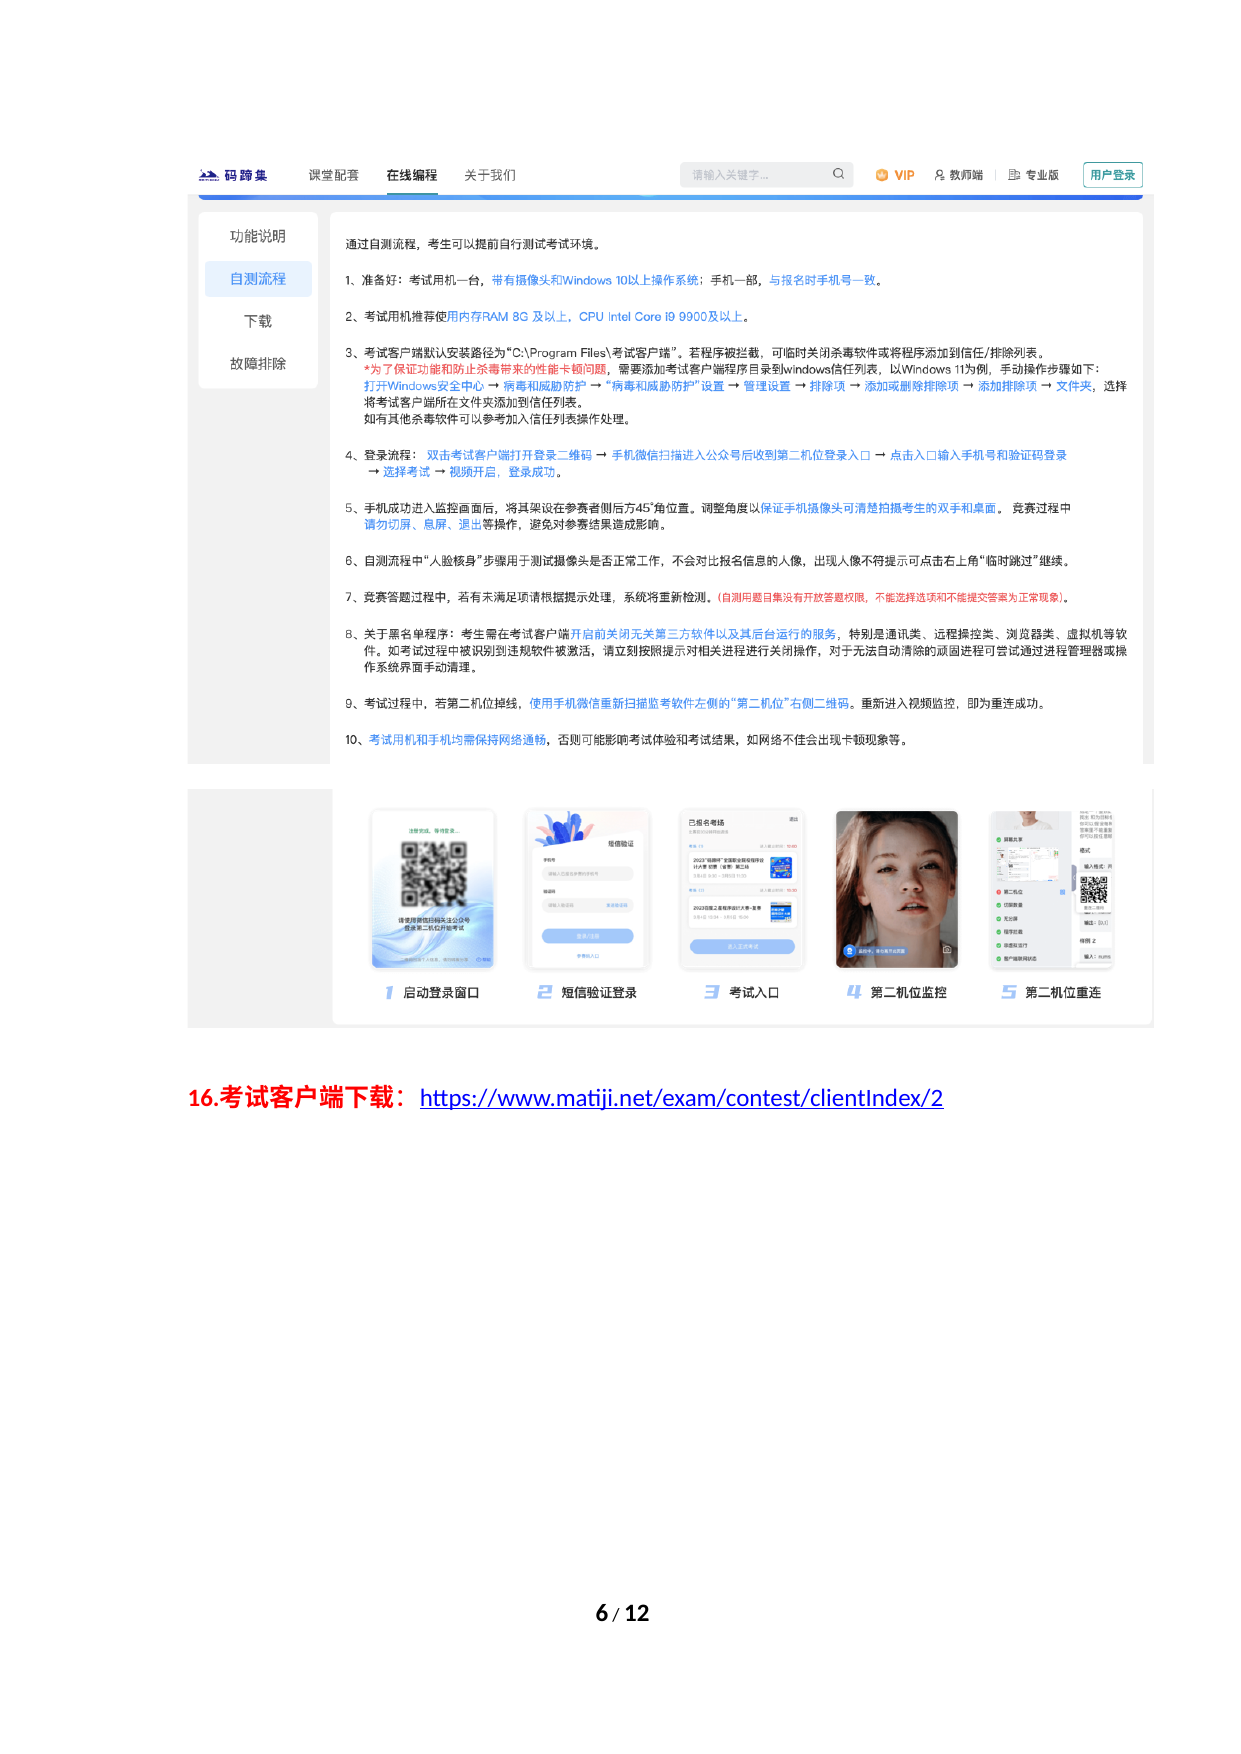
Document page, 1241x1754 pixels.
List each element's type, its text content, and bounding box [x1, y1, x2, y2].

picture [187, 789, 1154, 1028]
picture [187, 158, 1154, 764]
text 16.考试客户端下载：https://www.matiji.net/exam/contest/clientIndex/2 [187, 1063, 1053, 1128]
